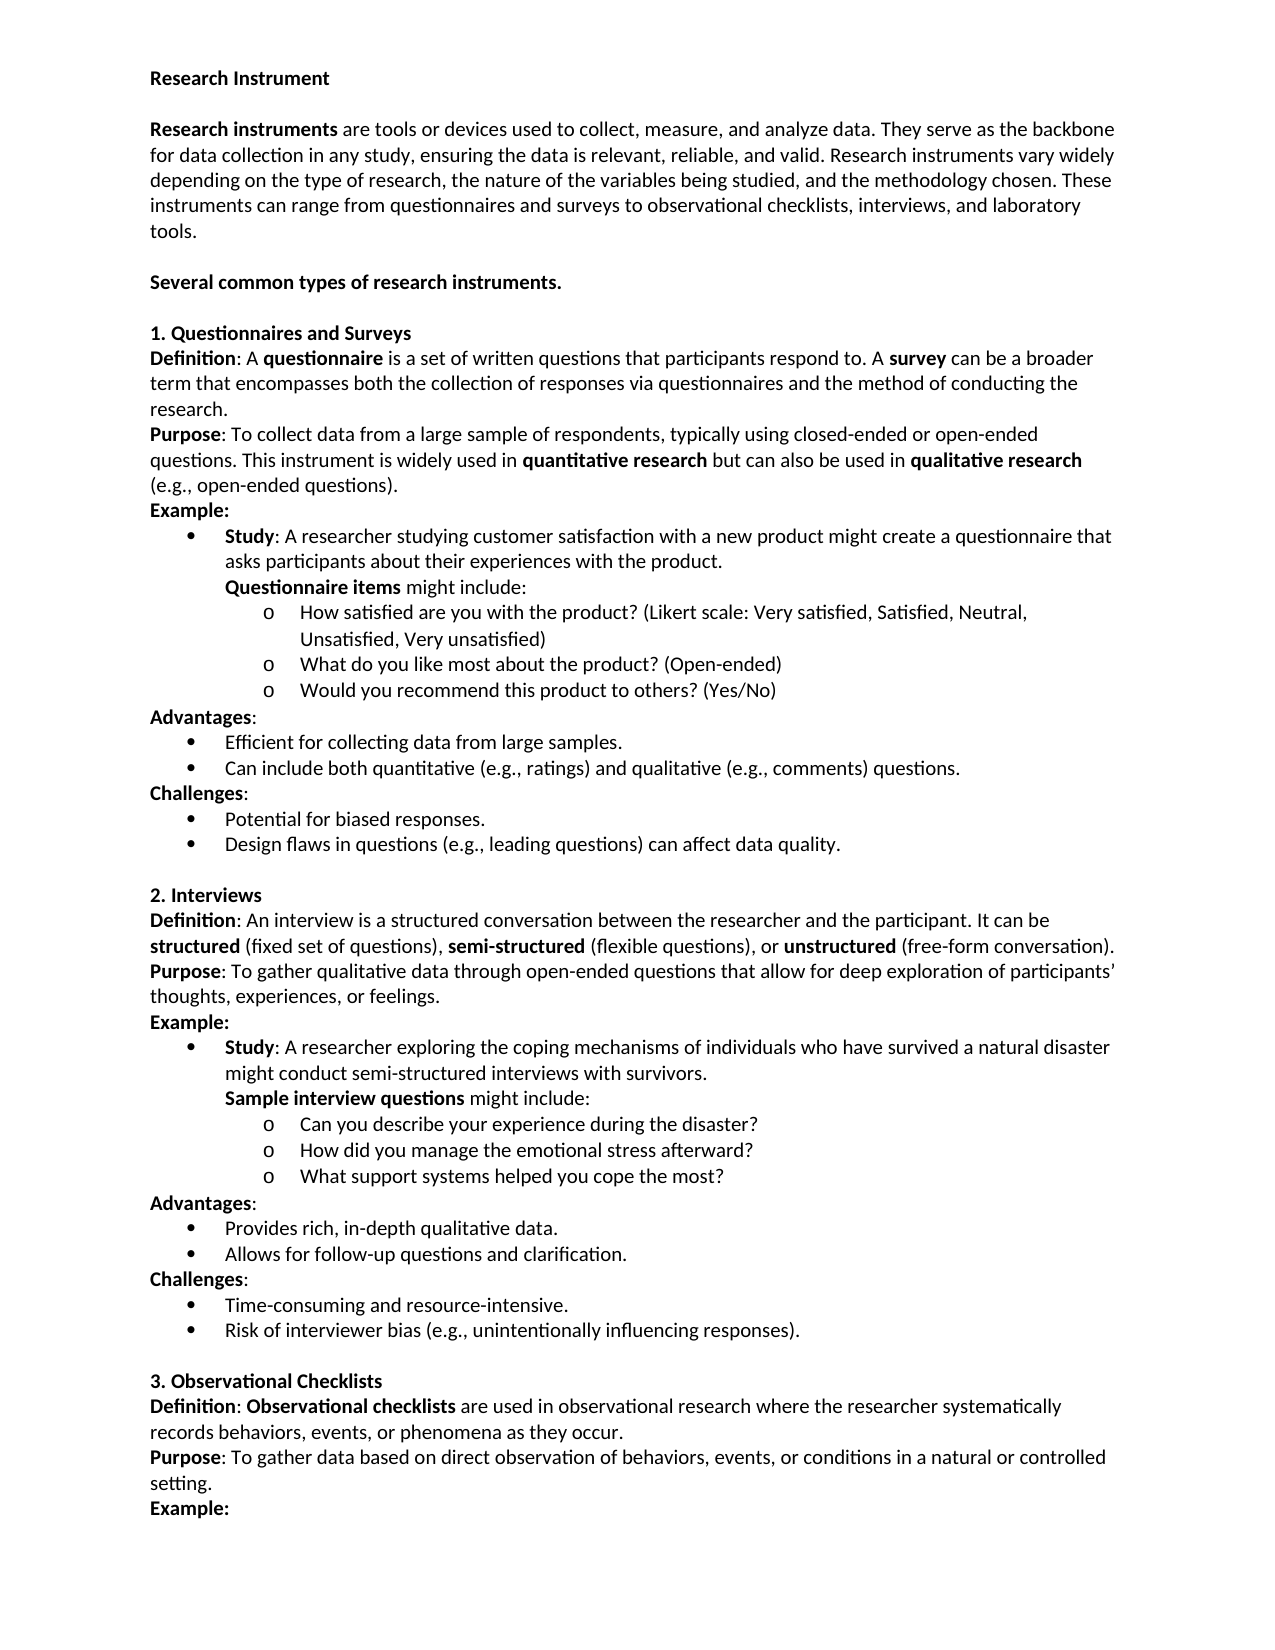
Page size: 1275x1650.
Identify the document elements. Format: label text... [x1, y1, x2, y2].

list What support systems helped you cope the most? [262, 1164, 1125, 1190]
text Definition: A questionnaire is a set of written questions that participants respond to. A survey can be a broader term that encompasses both the collection of responses via questionnaires and the method of conducting the research. [150, 345, 1125, 421]
list How satisfied are you with the product? (Likert scale: Very satisfied, Satisfied, Neutral, Unsatisfied, Very unsatisfied) [262, 599, 1125, 651]
list Potential for biased responses. [187, 806, 1125, 831]
text Challenges: [150, 780, 1125, 806]
text Definition: Observational checklists are used in observational research where the researcher systematically records behaviors, events, or phenomena as they occur. [150, 1393, 1125, 1444]
text Definition: An interview is a structured conversation between the researcher and the participant. It can be structured (fixed set of questions), semi-structured (flexible questions), or unstructured (free-form conversation). [150, 907, 1125, 958]
list Would you recommend this product to others? (Yes/No) [262, 678, 1125, 704]
text Purpose: To gather data based on direct observation of behaviors, events, or conditions in a natural or controlled setting. [150, 1444, 1125, 1495]
list What do you like most about the product? (Open-ended) [262, 651, 1125, 678]
list Design flaws in questions (e.g., leading questions) can affect data quality. [187, 831, 1125, 857]
list Can you describe your experience during the disaster? [262, 1111, 1125, 1137]
text Example: [150, 1009, 1125, 1034]
list Study: A researcher exploring the coping mechanisms of individuals who have survived a natural disaster might conduct semi-structured interviews with survivors. [187, 1034, 1125, 1085]
text Questionnaire items might include: [225, 574, 1125, 599]
text 1. Questionnaires and Surveys [150, 320, 1125, 345]
list Risk of interviewer bias (e.g., unintentionally influencing responses). [187, 1317, 1125, 1343]
text Several common types of research instruments. [150, 269, 1125, 294]
text Advantages: [150, 1190, 1125, 1216]
text Research Instrument [150, 66, 1125, 91]
text Purpose: To gather qualitative data through open-ended questions that allow for deep exploration of participants’ thoughts, experiences, or feelings. [150, 958, 1125, 1009]
text Purpose: To collect data from a large sample of respondents, typically using closed-ended or open-ended questions. This instrument is widely used in quantitative research but can also be used in qualitative research (e.g., open-ended questions). [150, 421, 1125, 498]
list Can include both quantitative (e.g., ratings) and qualitative (e.g., comments) questions. [187, 755, 1125, 780]
text Example: [150, 1495, 1125, 1521]
text Example: [150, 498, 1125, 523]
text Challenges: [150, 1266, 1125, 1292]
list Efficient for collecting data from large samples. [187, 729, 1125, 755]
text 2. Interviews [150, 882, 1125, 907]
text 3. Observational Checklists [150, 1368, 1125, 1393]
list Allows for follow-up questions and clarification. [187, 1241, 1125, 1266]
text Advantages: [150, 704, 1125, 729]
text Sample interview questions might include: [225, 1085, 1125, 1111]
list Provides rich, in-depth qualitative data. [187, 1216, 1125, 1241]
list Study: A researcher studying customer satisfaction with a new product might create a questionnaire that asks participants about their experiences with the product. [187, 523, 1125, 574]
list Time-consuming and resource-intensive. [187, 1292, 1125, 1317]
list How did you manage the emotional stress afterward? [262, 1137, 1125, 1164]
text Research instruments are tools or devices used to collect, measure, and analyze data. They serve as the backbone for data collection in any study, ensuring the data is relevant, reliable, and valid. Research instruments vary widely depending on the type of research, the nature of the variables being studied, and the methodology chosen. These instruments can range from questionnaires and surveys to observational checklists, interviews, and laboratory tools. [150, 116, 1125, 243]
